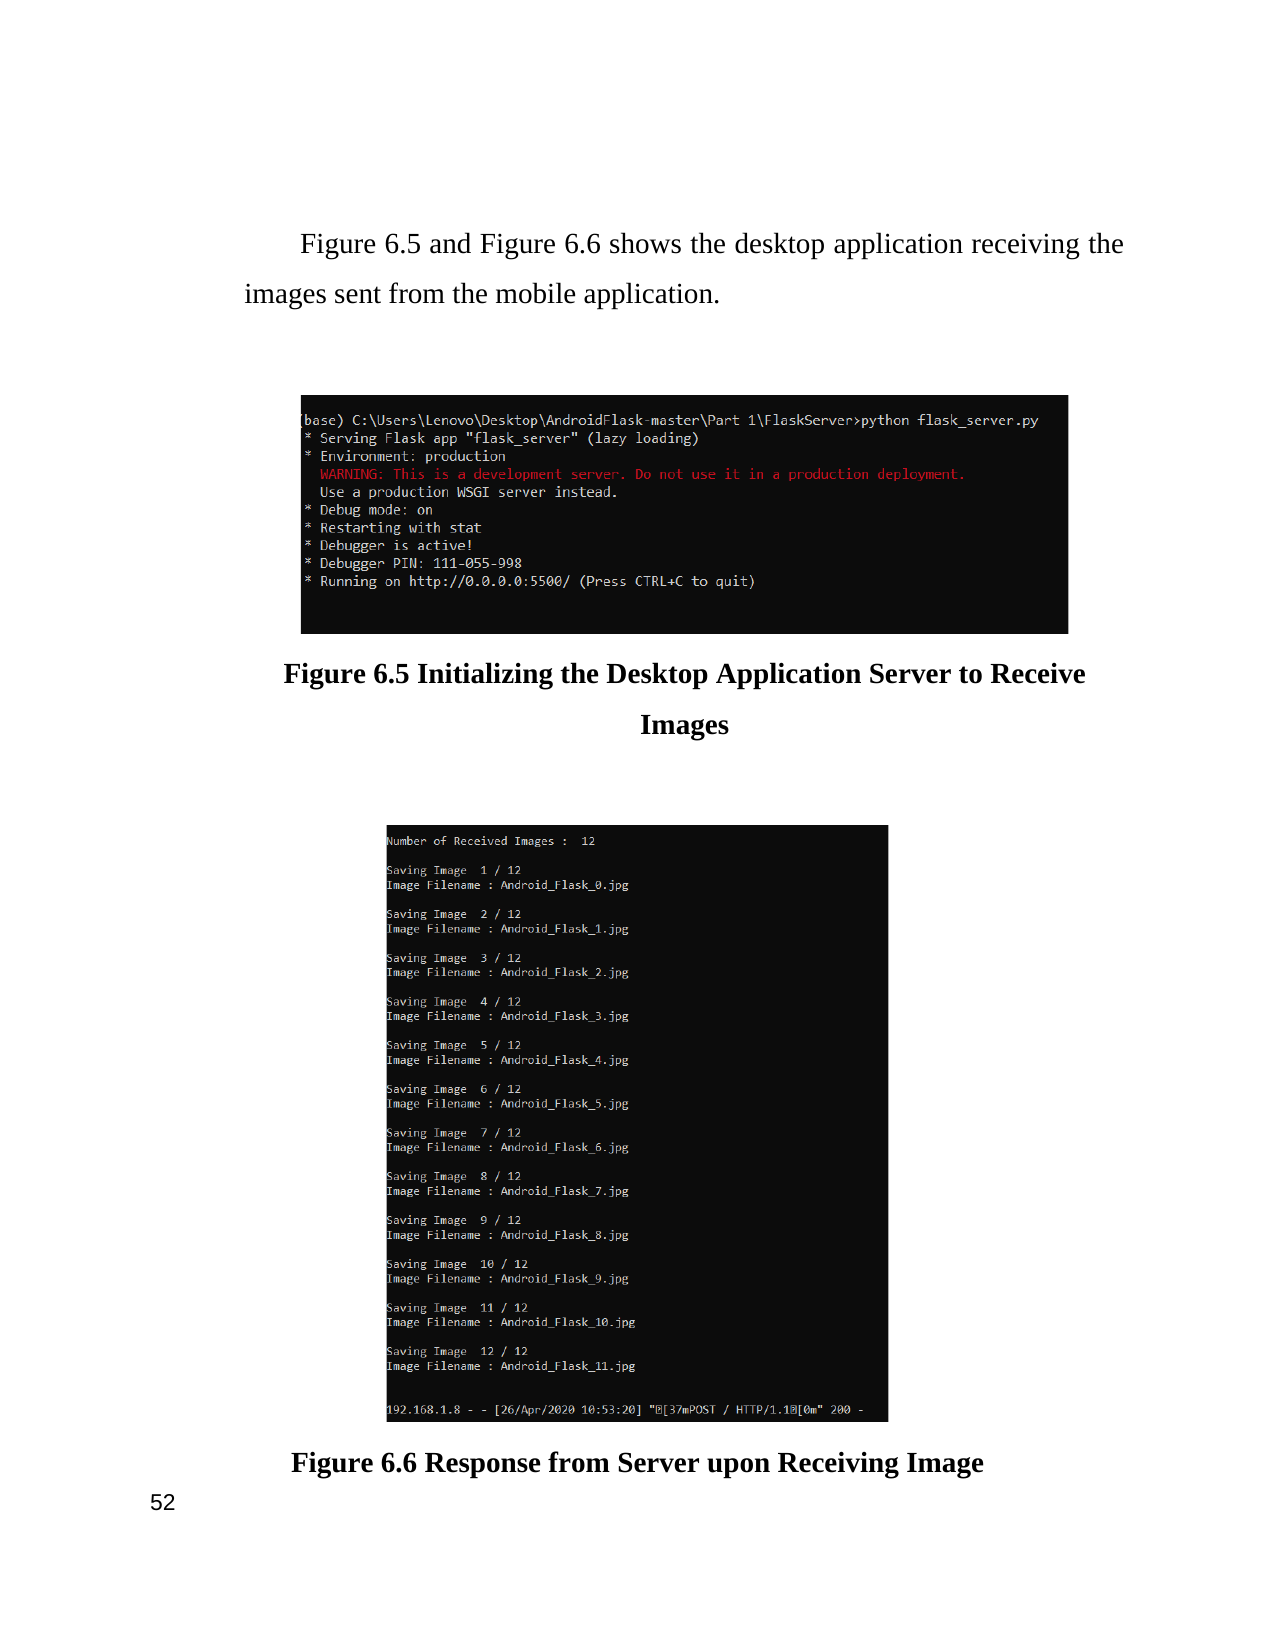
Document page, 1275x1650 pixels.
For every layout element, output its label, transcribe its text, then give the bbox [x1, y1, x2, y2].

picture [386, 825, 889, 1422]
text Figure 6.6 Response from Server upon Receiving Image [150, 1445, 1125, 1478]
picture [300, 395, 1069, 634]
text Figure 6.5 and Figure 6.6 shows the desktop application receiving the images sent from the mobile application. [244, 226, 1125, 310]
text Figure 6.5 Initializing the Desktop Application Server to Receive Images [244, 656, 1125, 740]
